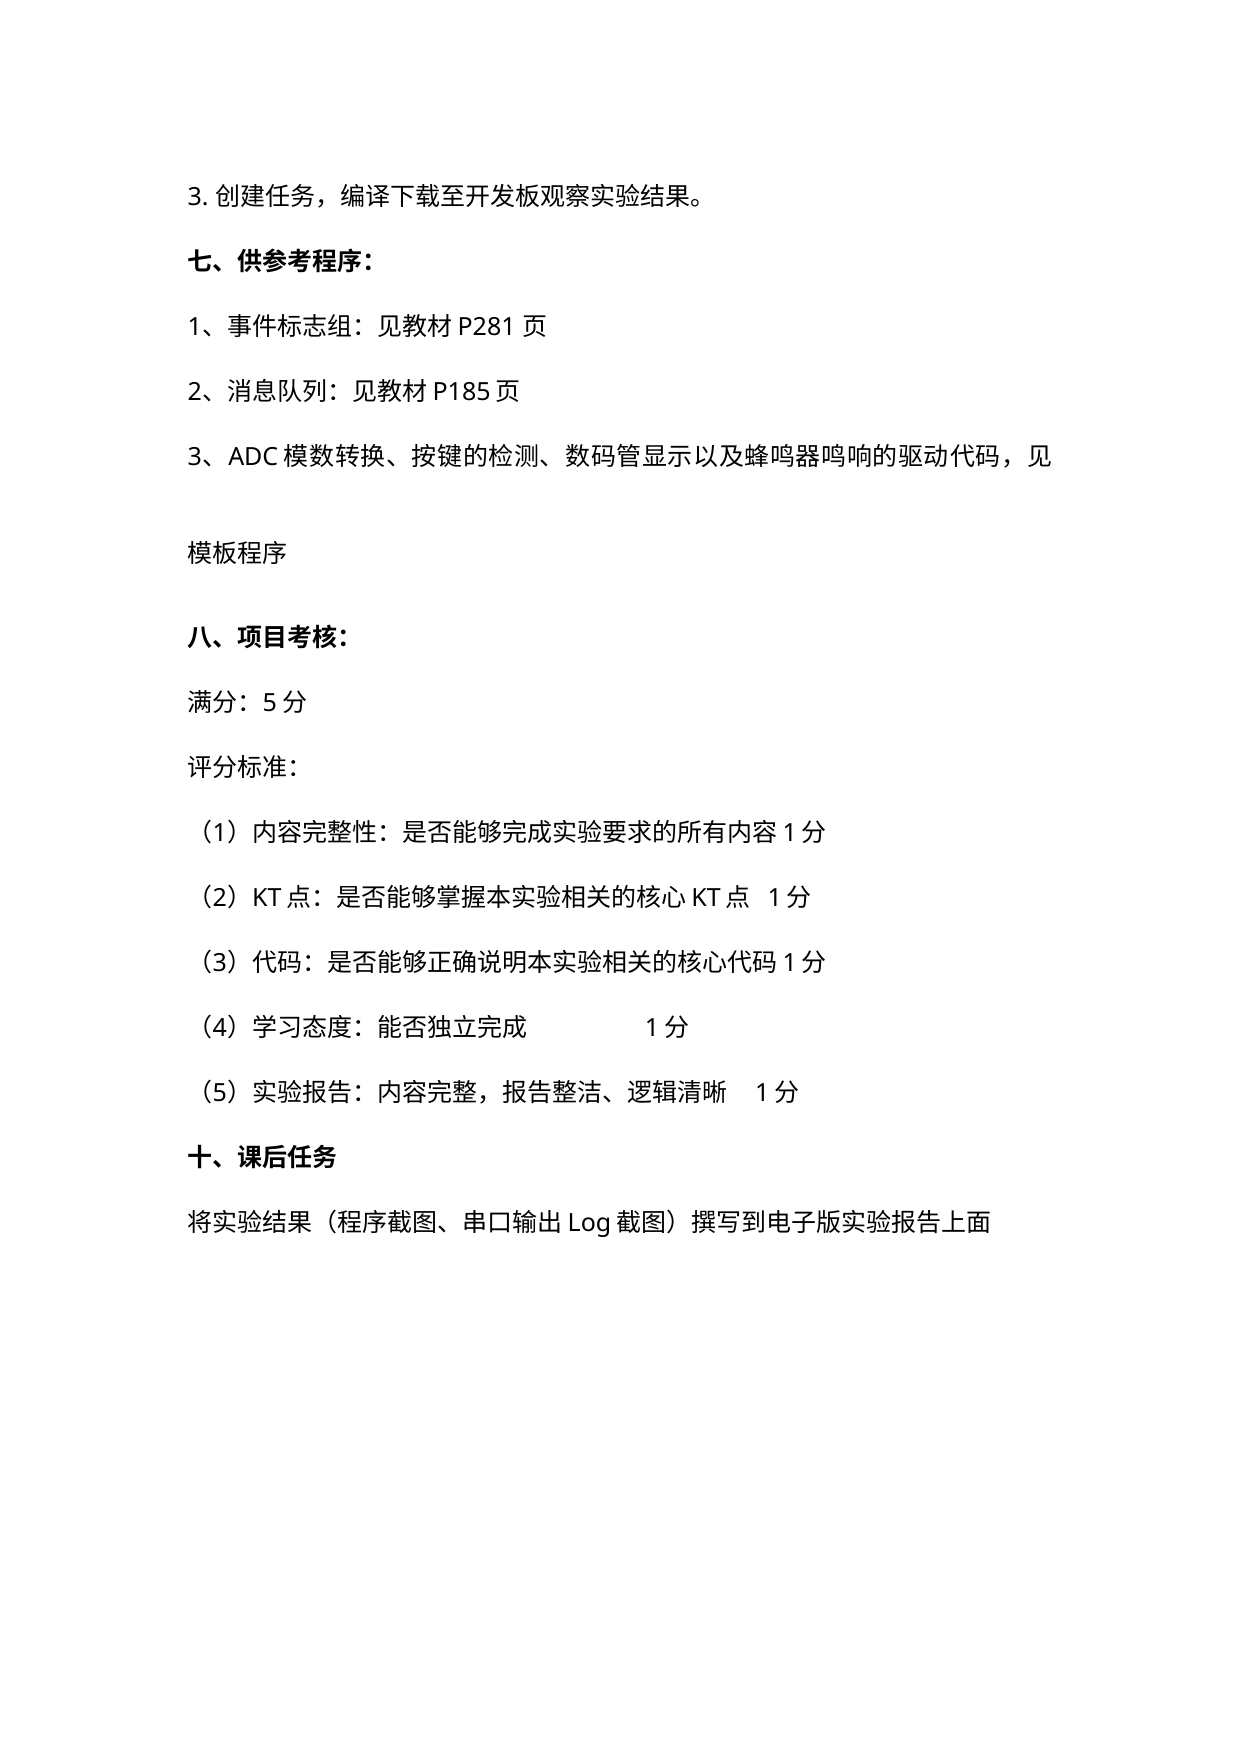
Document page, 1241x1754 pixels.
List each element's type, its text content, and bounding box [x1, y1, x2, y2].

text （4）学习态度：能否独立完成 1分 [187, 993, 1053, 1058]
text （2）KT点：是否能够掌握本实验相关的核心KT点 1分 [187, 863, 1053, 928]
text 3、ADC模数转换、按键的检测、数码管显示以及蜂鸣器鸣响的驱动代码，见模板程序 [187, 422, 1053, 584]
text （1）内容完整性：是否能够完成实验要求的所有内容 1分 [187, 798, 1053, 863]
text 3. 创建任务，编译下载至开发板观察实验结果。 [187, 162, 1053, 227]
text 八、项目考核： [187, 603, 1053, 668]
text 七、供参考程序： [187, 227, 1053, 292]
text （3）代码：是否能够正确说明本实验相关的核心代码 1分 [187, 928, 1053, 993]
text 将实验结果（程序截图、串口输出Log截图）撰写到电子版实验报告上面 [187, 1188, 1053, 1253]
text 评分标准： [187, 733, 1053, 798]
text 1、事件标志组：见教材 P281 页 [187, 292, 1053, 357]
text 2、消息队列：见教材 P185页 [187, 357, 1053, 422]
text 满分：5分 [187, 668, 1053, 733]
text （5）实验报告：内容完整，报告整洁、逻辑清晰 1分 [187, 1058, 1053, 1123]
text 十、课后任务 [187, 1123, 1053, 1188]
